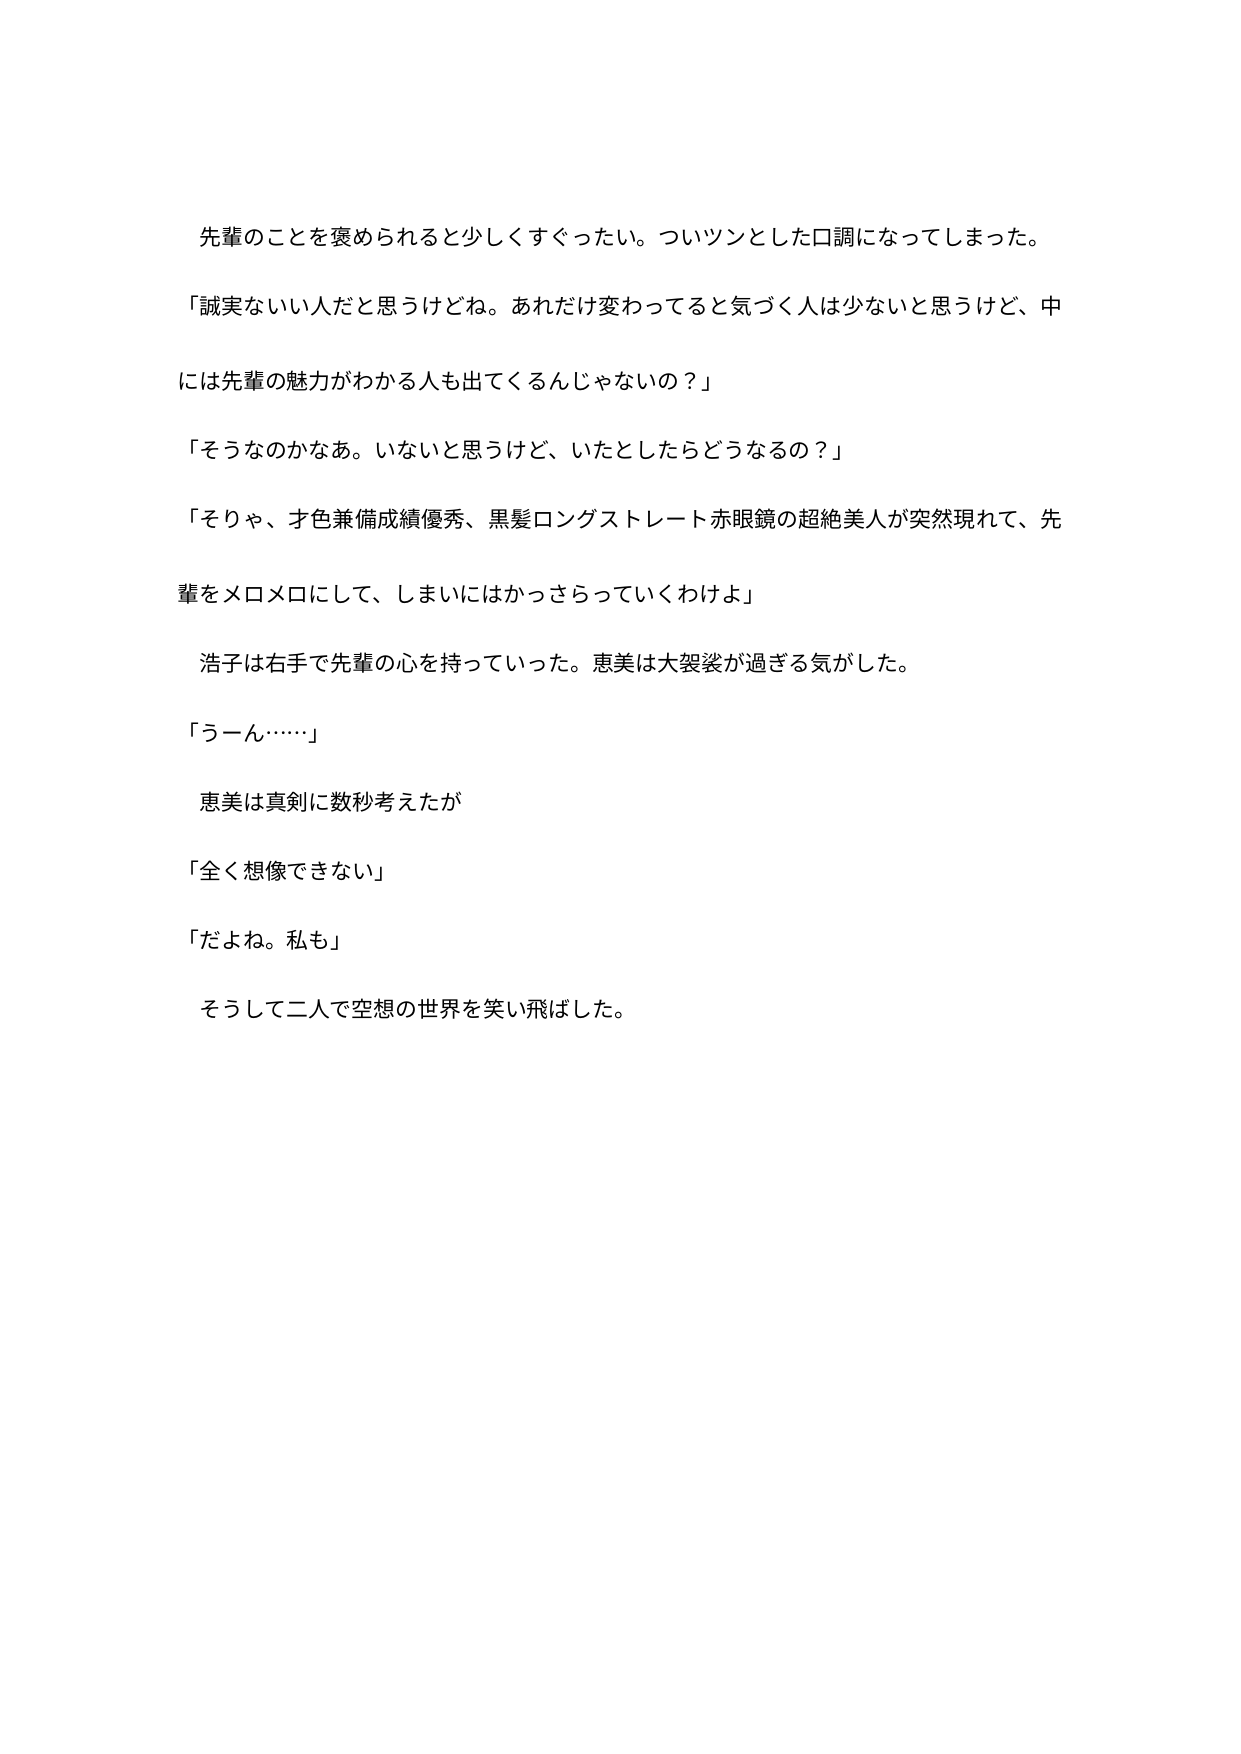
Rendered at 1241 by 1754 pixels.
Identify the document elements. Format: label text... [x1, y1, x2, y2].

text 「誠実ないい人だと思うけどね。あれだけ変わってると気づく人は少ないと思うけど、中には先輩の魅力がわかる人も出てくるんじゃないの？」 [177, 286, 1063, 398]
text 「うーん……」 [177, 713, 1063, 750]
text 「そうなのかなあ。いないと思うけど、いたとしたらどうなるの？」 [177, 430, 1063, 468]
text 先輩のことを褒められると少しくすぐったい。ついツンとした口調になってしまった。 [177, 217, 1063, 254]
text 「そりゃ、才色兼備成績優秀、黒髪ロングストレート赤眼鏡の超絶美人が突然現れて、先輩をメロメロにして、しまいにはかっさらっていくわけよ」 [177, 499, 1063, 612]
text そうして二人で空想の世界を笑い飛ばした。 [177, 989, 1063, 1027]
text 浩子は右手で先輩の心を持っていった。恵美は大袈裟が過ぎる気がした。 [177, 643, 1063, 681]
text 「だよね。私も」 [177, 920, 1063, 958]
text 恵美は真剣に数秒考えたが [177, 782, 1063, 819]
text 「全く想像できない」 [177, 851, 1063, 888]
